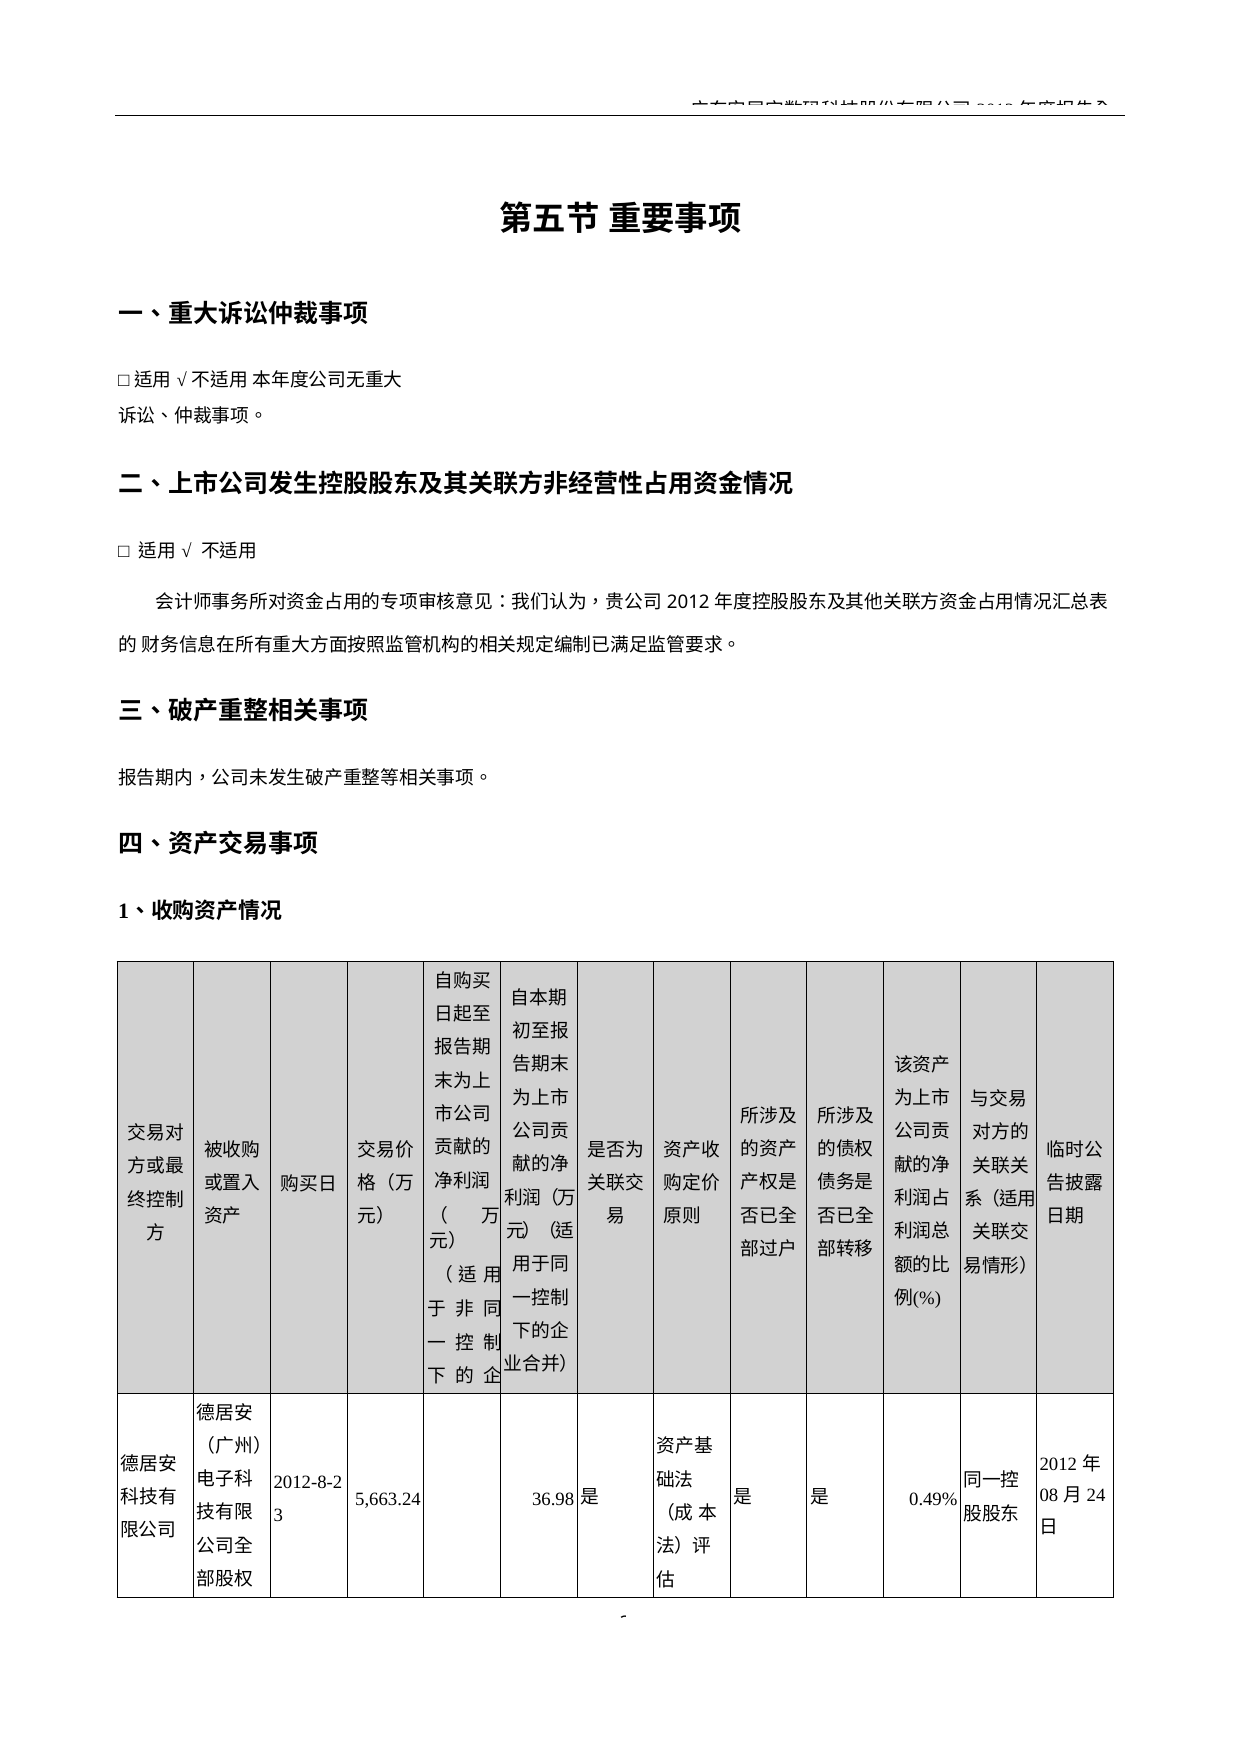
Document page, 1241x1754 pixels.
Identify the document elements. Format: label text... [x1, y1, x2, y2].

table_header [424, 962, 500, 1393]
text 会计师事务所对资金占用的专项审核意见：我们认为，贵公司 2012 年度控股股东及其他关联方资金占用情况汇总表的 财务信息在所有重大方面按照监管机构的相关规定编制已满足监管要求。 [118, 588, 1124, 657]
subtitle 三、破产重整相关事项 [118, 693, 1138, 727]
subtitle 二、上市公司发生控股股东及其关联方非经营性占用资金情况 [118, 466, 1138, 500]
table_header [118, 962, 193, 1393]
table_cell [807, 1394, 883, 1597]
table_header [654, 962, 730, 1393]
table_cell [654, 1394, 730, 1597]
subtitle 一、重大诉讼仲裁事项 [118, 295, 1138, 329]
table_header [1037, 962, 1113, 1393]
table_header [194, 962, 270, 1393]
subtitle 1、收购资产情况 [118, 894, 1138, 924]
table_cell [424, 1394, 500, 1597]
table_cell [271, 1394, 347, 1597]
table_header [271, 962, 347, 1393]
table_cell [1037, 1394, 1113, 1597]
text 报告期内，公司未发生破产重整等相关事项。 [118, 764, 1138, 790]
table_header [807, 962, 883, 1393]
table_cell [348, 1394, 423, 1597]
text □ 适用 √ 不适用 [118, 537, 1138, 563]
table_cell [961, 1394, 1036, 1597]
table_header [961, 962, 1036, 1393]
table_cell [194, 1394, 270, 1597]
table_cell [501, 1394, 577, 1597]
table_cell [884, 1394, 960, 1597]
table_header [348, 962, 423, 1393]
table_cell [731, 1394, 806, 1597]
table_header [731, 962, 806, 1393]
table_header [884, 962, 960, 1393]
subtitle 第五节 重要事项 [336, 194, 905, 240]
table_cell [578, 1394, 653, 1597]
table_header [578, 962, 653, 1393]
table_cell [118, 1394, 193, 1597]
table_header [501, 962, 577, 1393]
subtitle 四、资产交易事项 [118, 826, 1138, 859]
text □ 适用 √ 不适用 本年度公司无重大诉讼、仲裁事项。 [118, 367, 420, 428]
